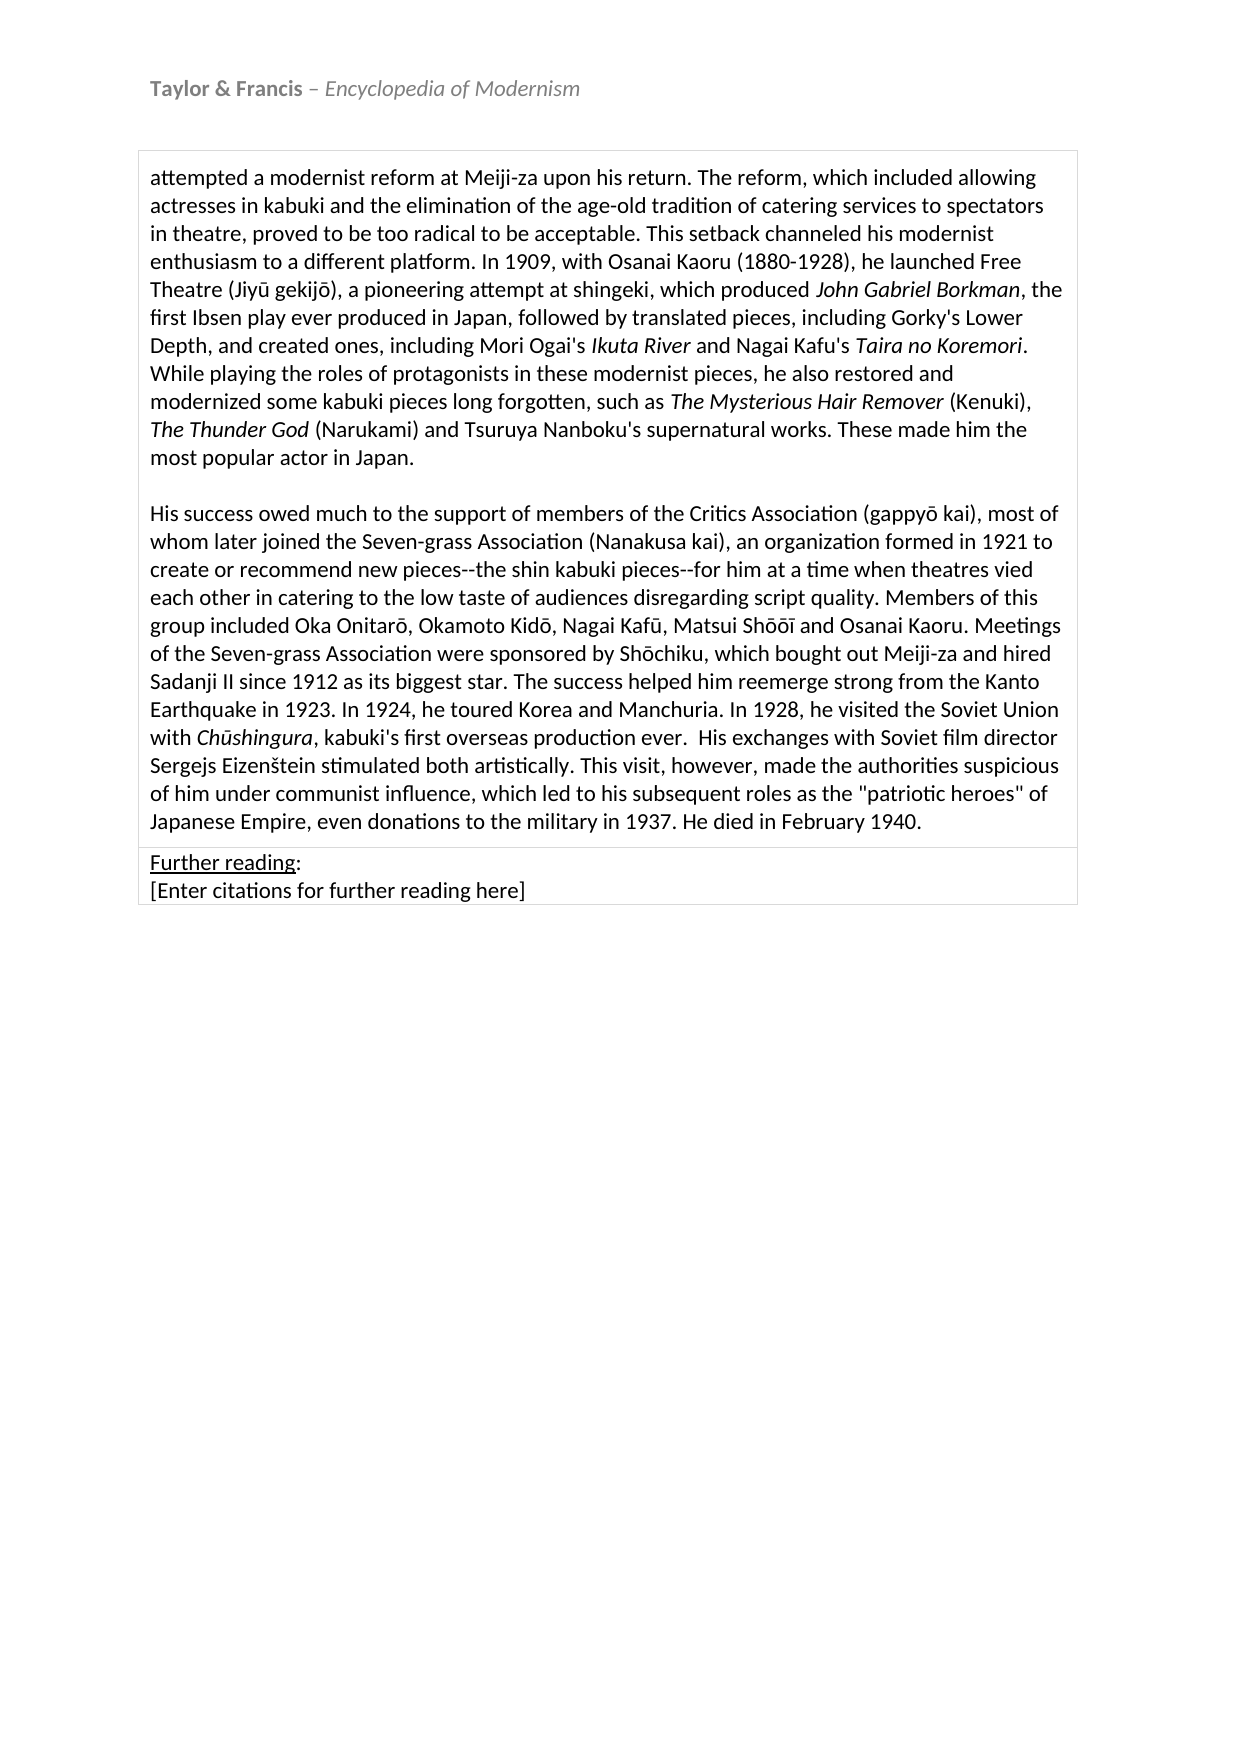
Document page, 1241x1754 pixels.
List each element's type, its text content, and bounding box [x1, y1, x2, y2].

table_cell Further reading: [139, 848, 1077, 904]
